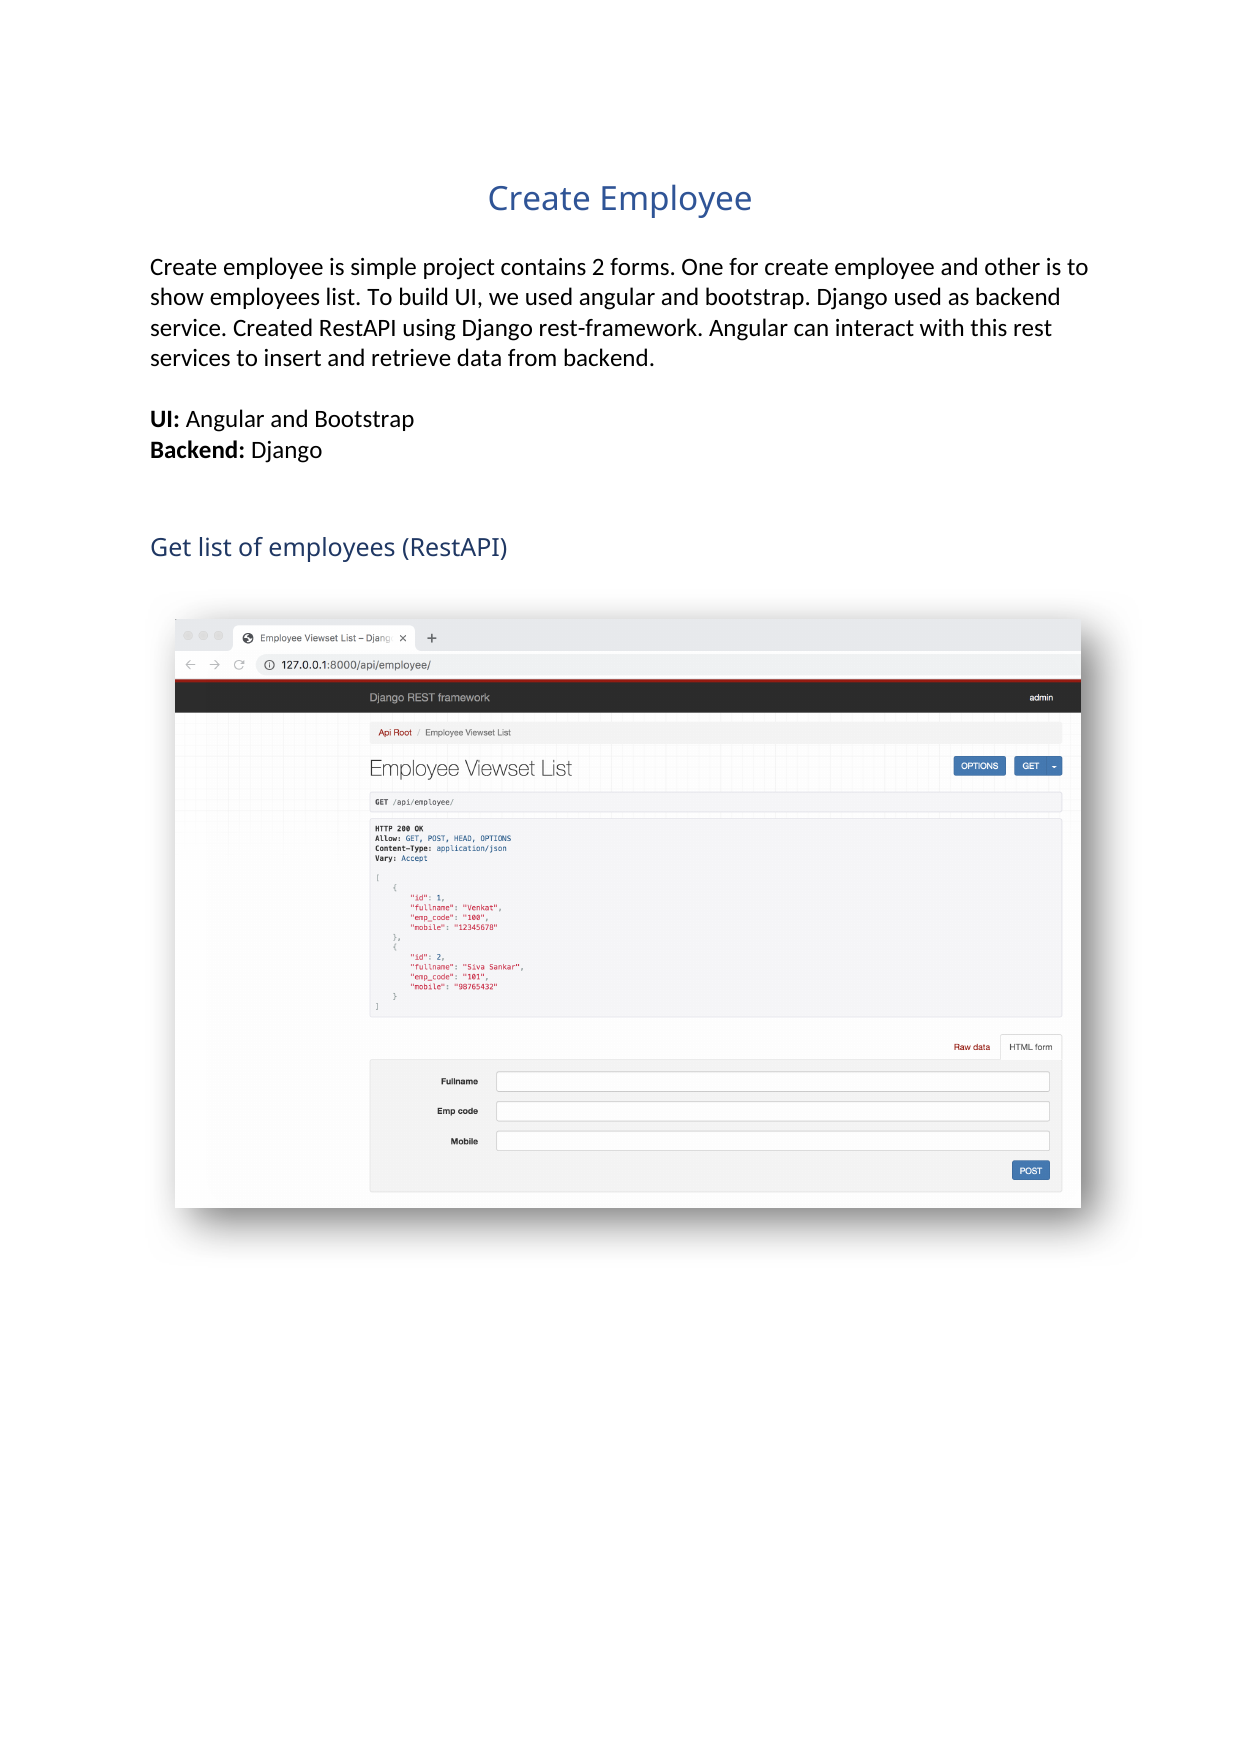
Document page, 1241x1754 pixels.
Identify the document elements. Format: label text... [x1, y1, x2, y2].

subtitle Get list of employees (RestAPI) [150, 530, 1090, 564]
text Create employee is simple project contains 2 forms. One for create employee and other is to show employees list. To build UI, we used angular and bootstrap. Django used as backend service. Created RestAPI using Django rest-framework. Angular can interact with this rest services to insert and retrieve data from backend. [150, 251, 1090, 373]
subtitle Create Employee [150, 175, 1090, 220]
text UI: Angular and Bootstrap [150, 403, 1090, 434]
text Backend: Django [150, 434, 1090, 464]
picture [175, 619, 1081, 1208]
